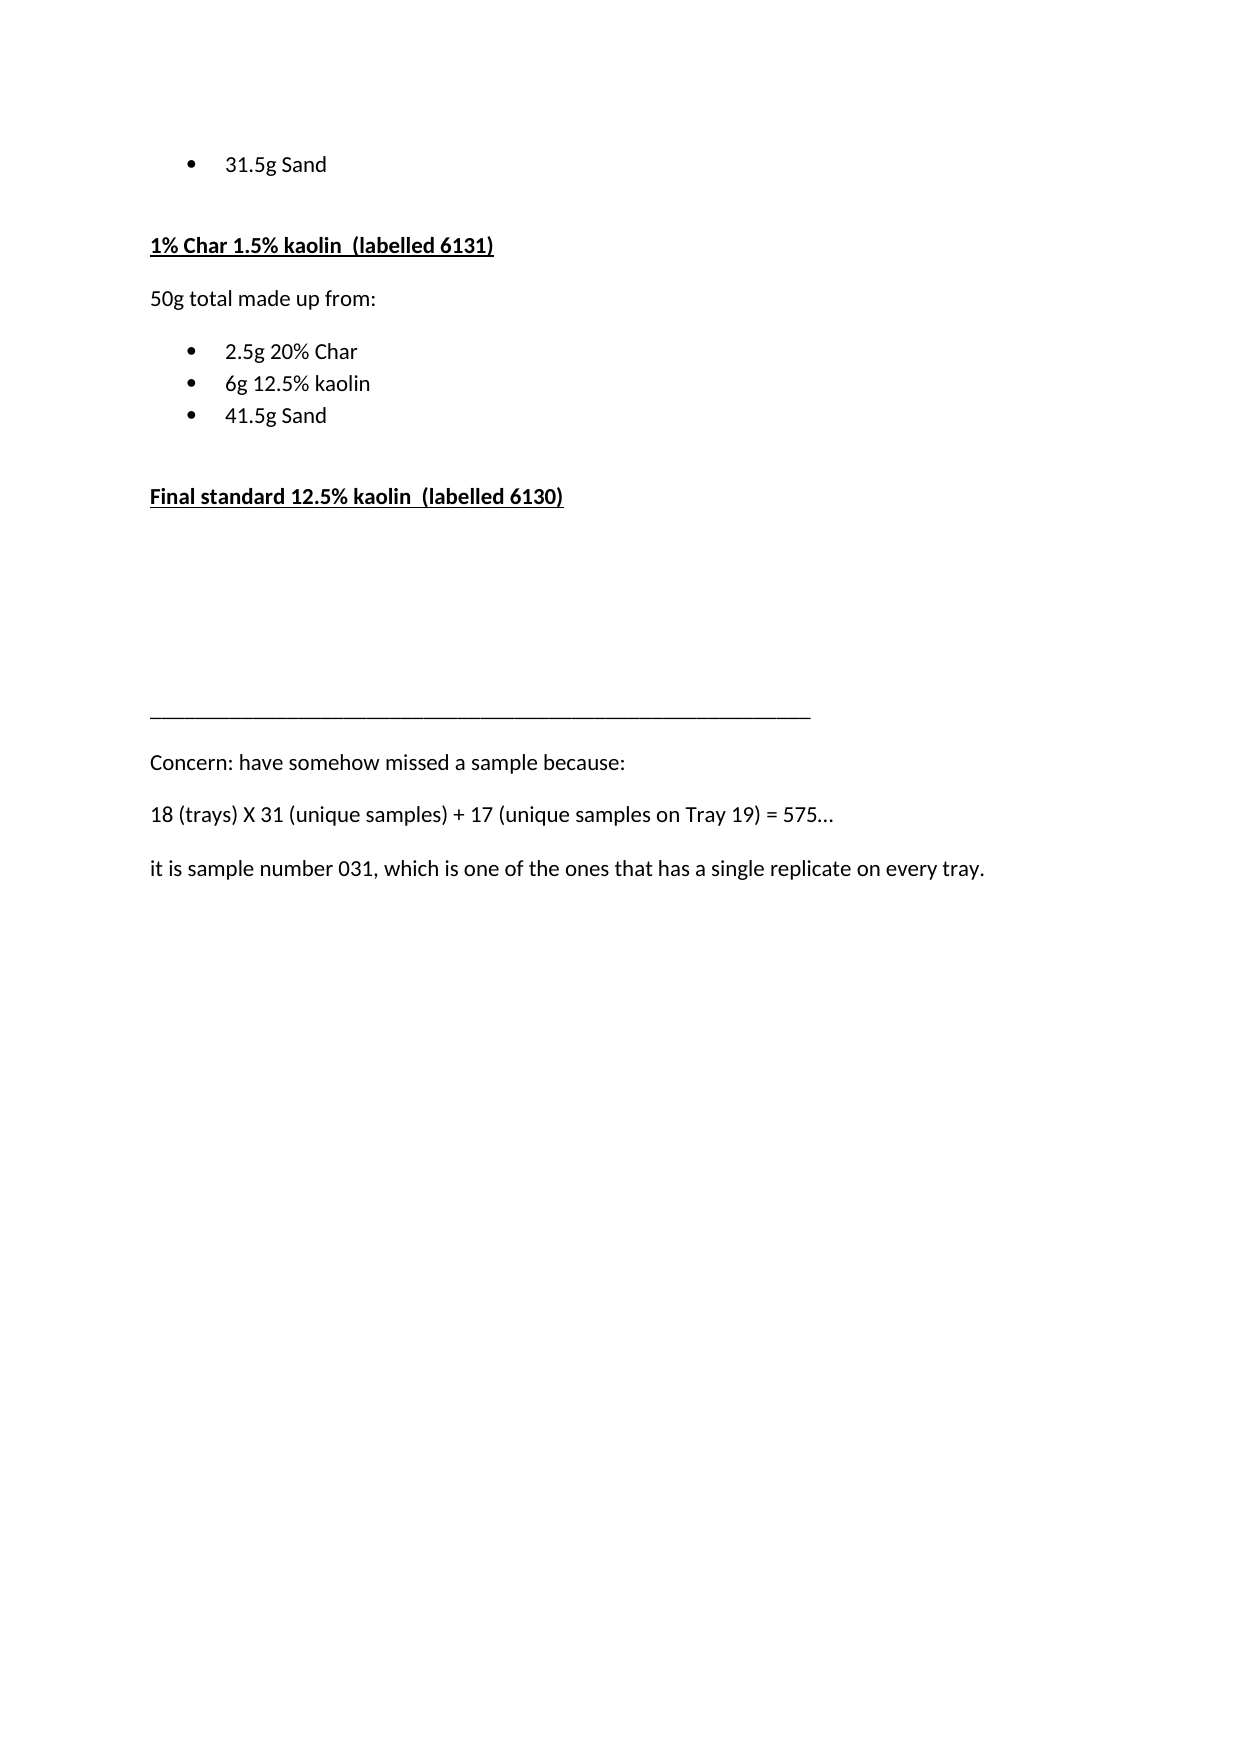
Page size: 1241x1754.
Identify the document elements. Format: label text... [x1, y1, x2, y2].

list 6g 12.5% kaolin [187, 369, 1090, 397]
text Concern: have somehow missed a sample because: [150, 748, 1090, 776]
text Final standard 12.5% kaolin (labelled 6130) [150, 482, 1090, 511]
text 50g total made up from: [150, 284, 1090, 312]
text __________________________________________________________ [150, 694, 1090, 723]
text it is sample number 031, which is one of the ones that has a single replicate on every tray. [150, 854, 1090, 882]
list 41.5g Sand [187, 401, 1090, 429]
text 1% Char 1.5% kaolin (labelled 6131) [150, 231, 1090, 259]
list 31.5g Sand [187, 150, 1090, 178]
text 18 (trays) X 31 (unique samples) + 17 (unique samples on Tray 19) = 575… [150, 801, 1090, 829]
list 2.5g 20% Char [187, 337, 1090, 365]
